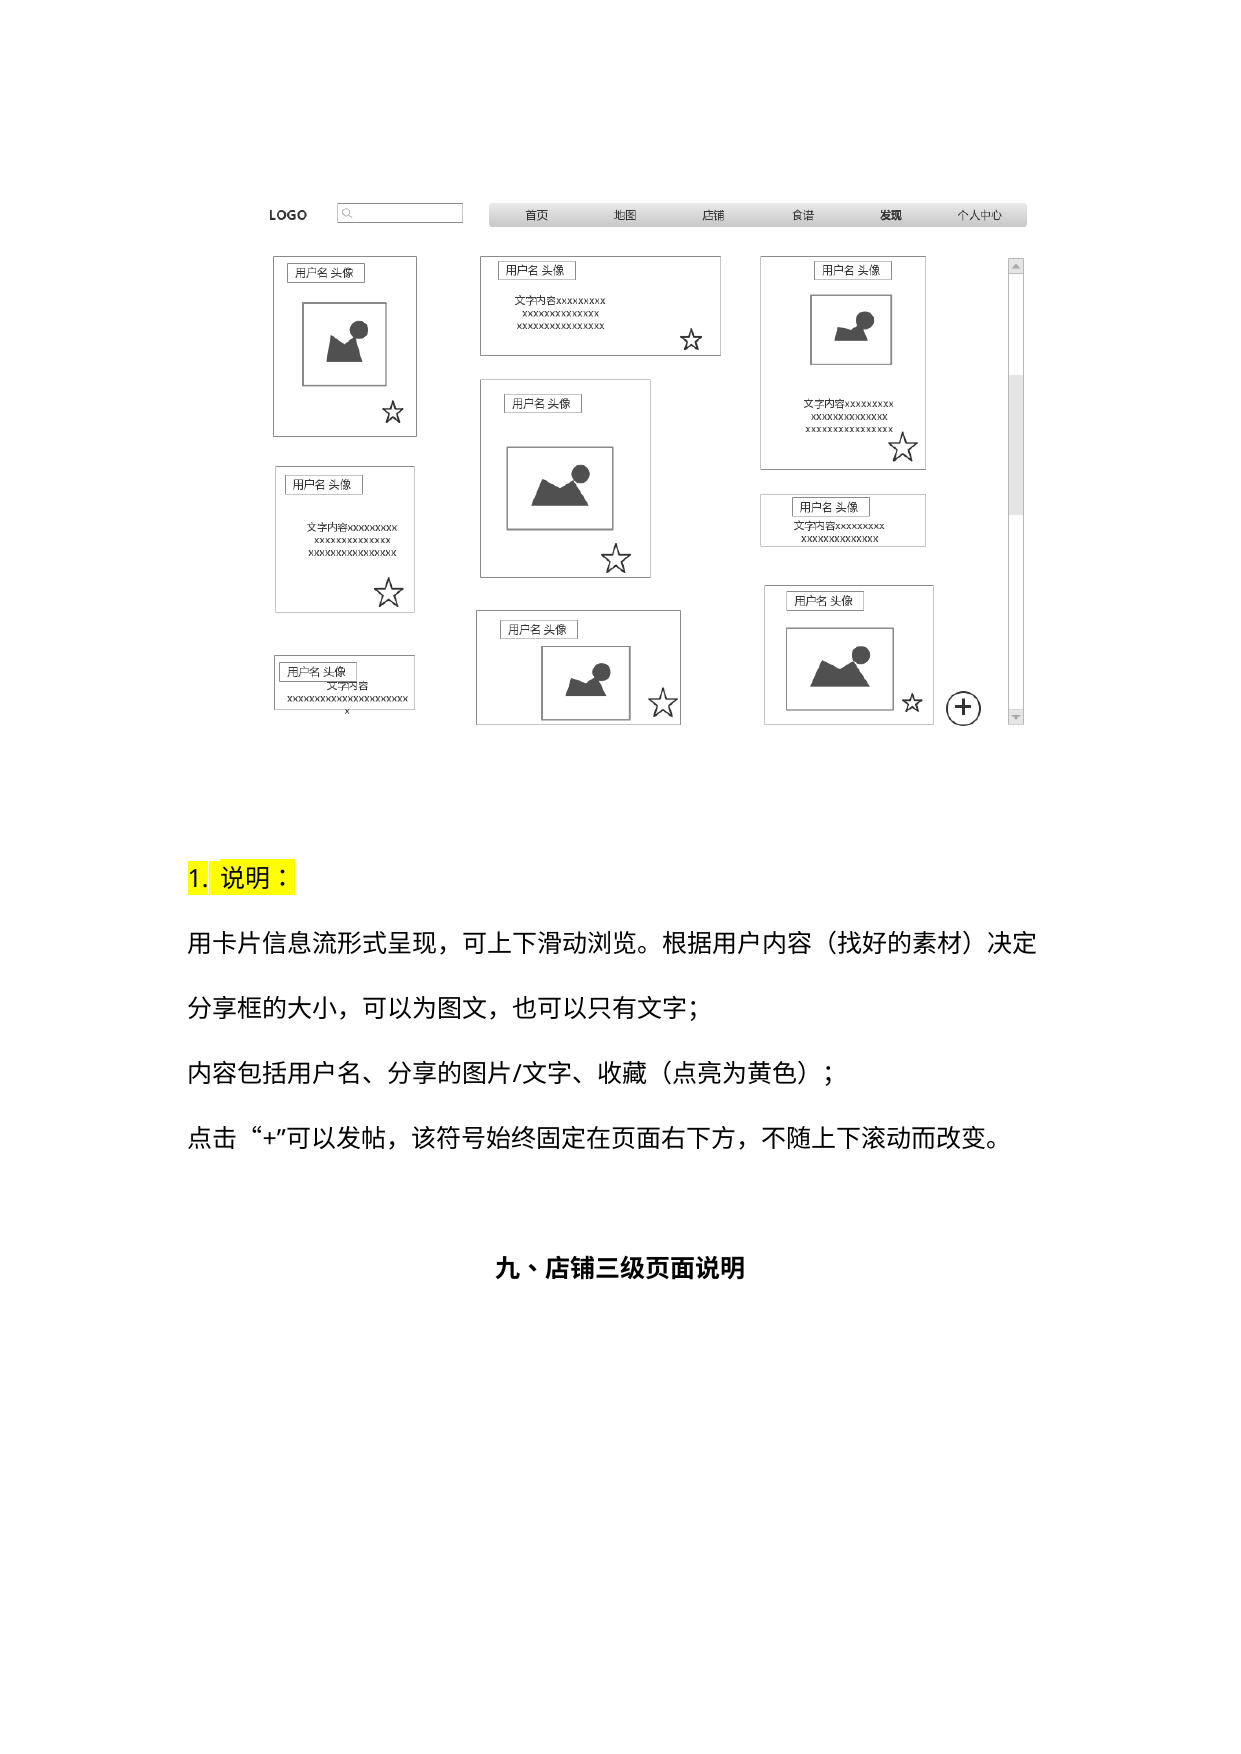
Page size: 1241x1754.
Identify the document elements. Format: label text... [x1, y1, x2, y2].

list 九、店铺三级页面说明 [187, 1234, 1053, 1299]
picture [187, 162, 1051, 750]
list 说明： [187, 844, 1053, 909]
text 内容包括用户名、分享的图片/文字、收藏（点亮为黄色）； [187, 1039, 1053, 1104]
text 点击“+”可以发帖，该符号始终固定在页面右下方，不随上下滚动而改变。 [187, 1104, 1053, 1169]
list 用卡片信息流形式呈现，可上下滑动浏览。根据用户内容（找好的素材）决定分享框的大小，可以为图文，也可以只有文字； [187, 909, 1053, 1039]
